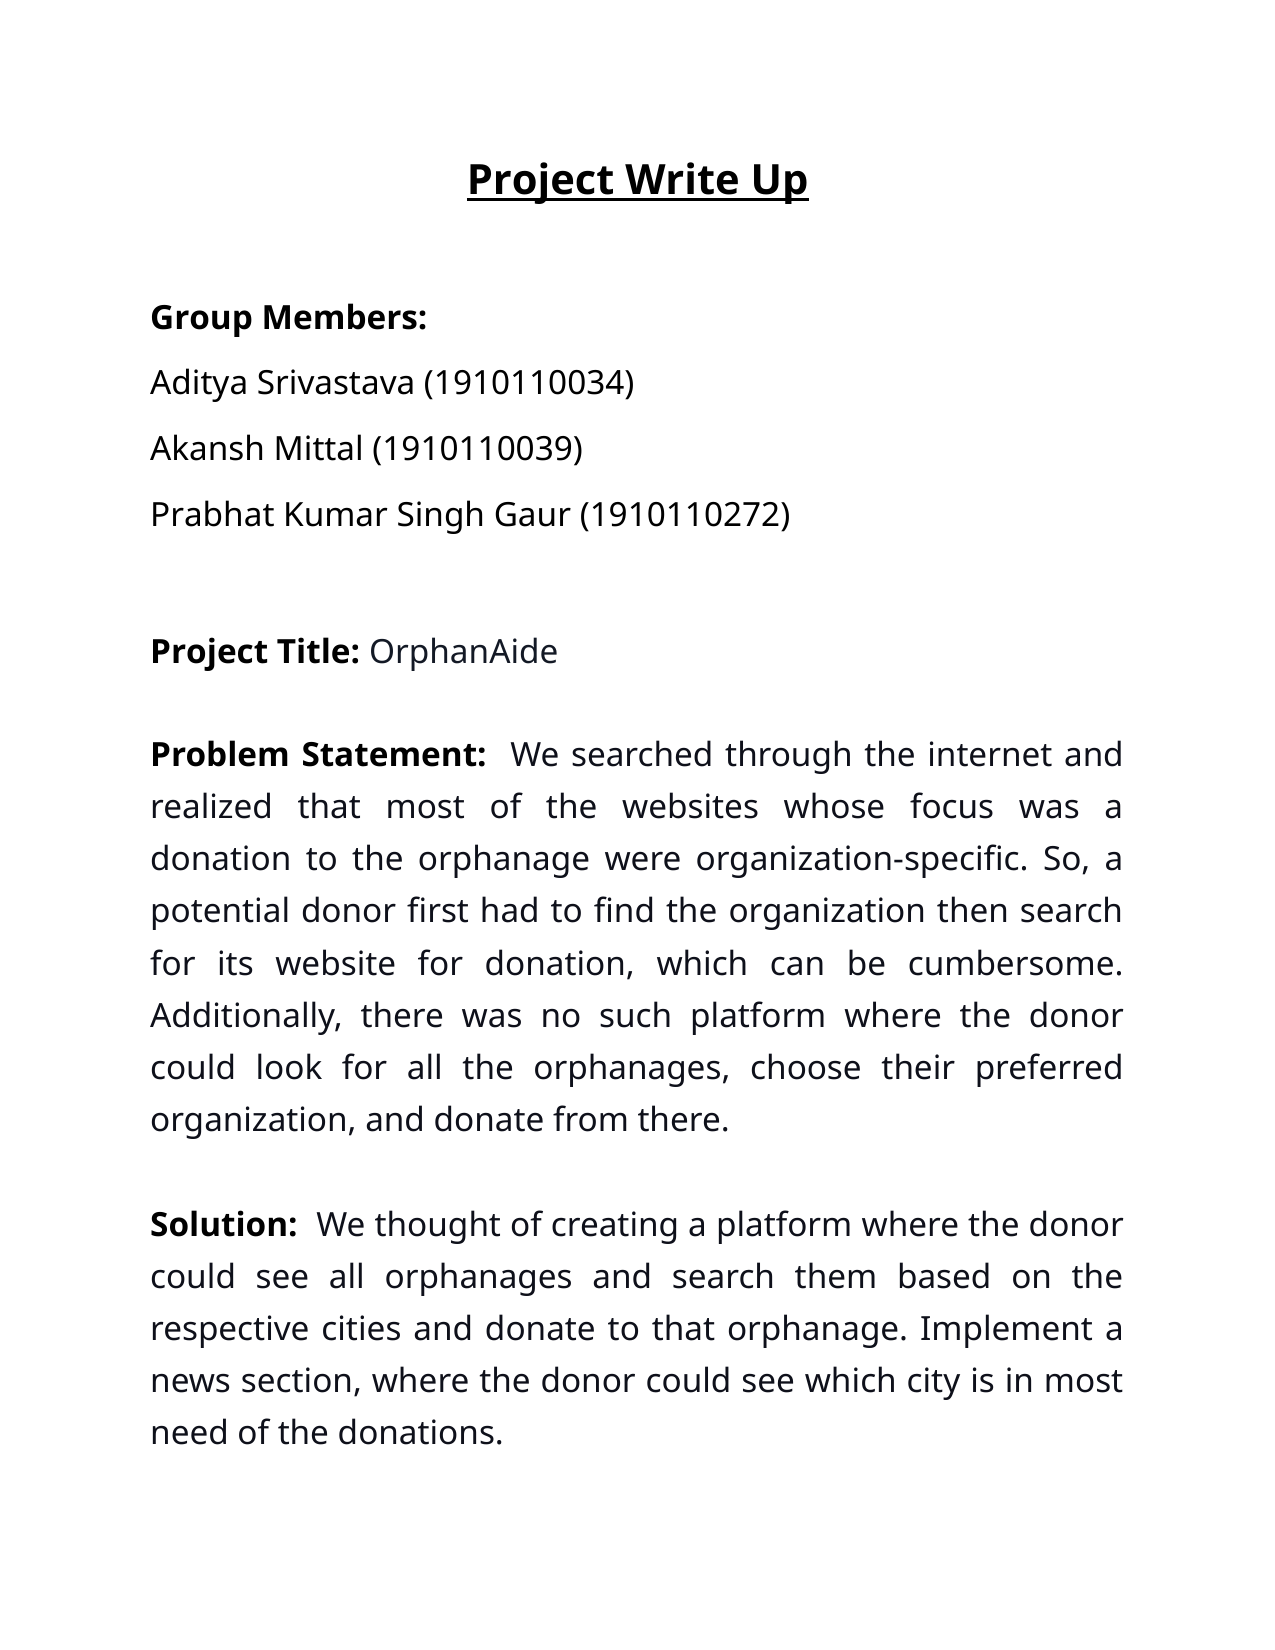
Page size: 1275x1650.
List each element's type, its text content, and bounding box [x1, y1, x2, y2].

subtitle Solution: We thought of creating a platform where the donor could see all orphanages and search them based on the respective cities and donate to that orphanage. Implement a news section, where the donor could see which city is in most need of the donations. [150, 1200, 1125, 1454]
subtitle Problem Statement: We searched through the internet and realized that most of the websites whose focus was a donation to the orphanage were organization-specific. So, a potential donor first had to find the organization then search for its website for donation, which can be cumbersome. Additionally, there was no such platform where the donor could look for all the orphanages, choose their preferred organization, and donate from there. [150, 731, 1125, 1141]
text Project Write Up [150, 150, 1125, 207]
text Prabhat Kumar Singh Gaur (1910110272) [150, 490, 1125, 536]
text Project Title: OrphanAide [150, 628, 1125, 701]
text Group Members: [150, 293, 1125, 339]
text Akansh Mittal (1910110039) [150, 425, 1125, 470]
text Aditya Srivastava (1910110034) [150, 359, 1125, 404]
